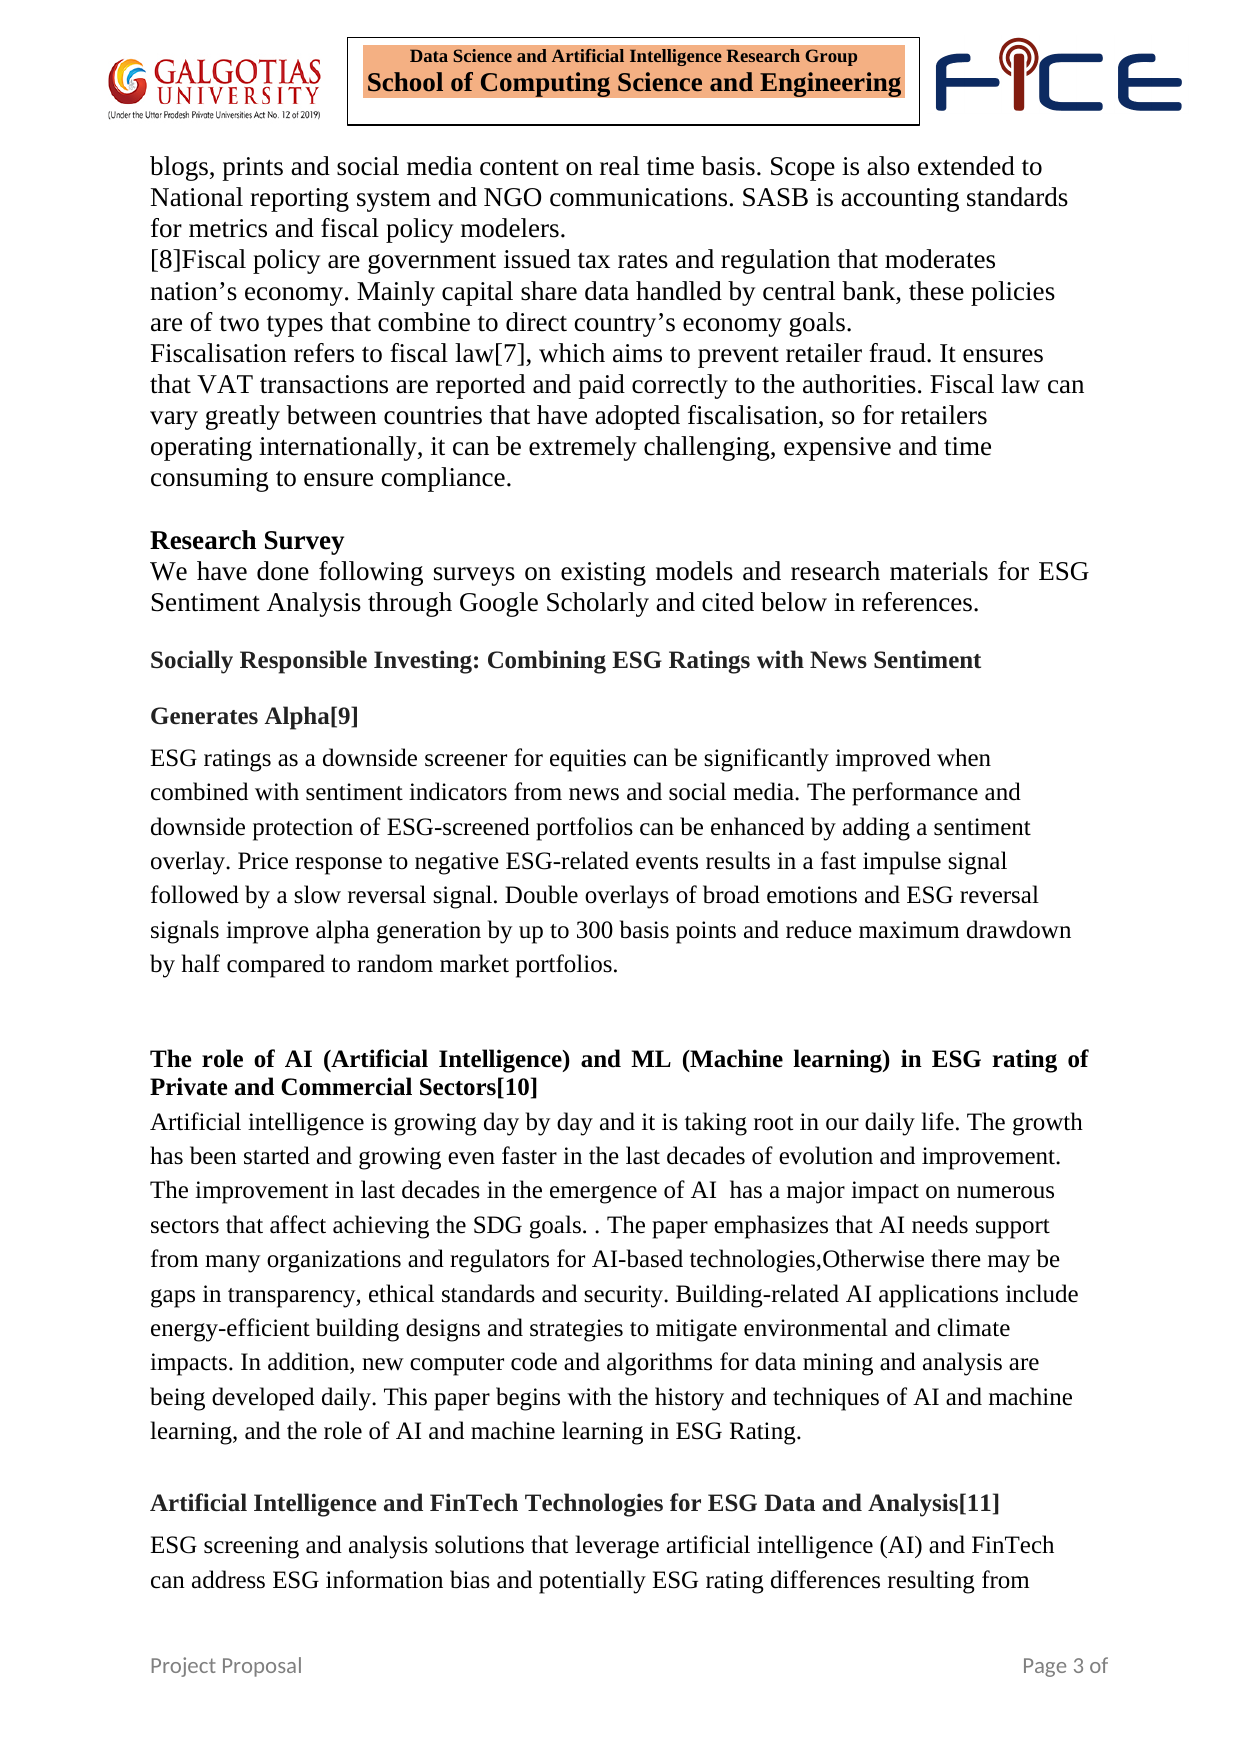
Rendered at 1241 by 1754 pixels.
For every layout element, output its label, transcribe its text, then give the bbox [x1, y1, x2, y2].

text The role of AI (Artificial Intelligence) and ML (Machine learning) in ESG rating of Private and Commercial Sectors[10] [150, 1044, 1090, 1101]
picture [102, 38, 328, 136]
subtitle Socially Responsible Investing: Combining ESG Ratings with News Sentiment Generates Alpha[9] [150, 617, 1090, 730]
text Artificial intelligence is growing day by day and it is taking root in our daily life. The growth has been started and growing even faster in the last decades of evolution and improvement. The improvement in last decades in the emergence of AI has a major impact on numerous sectors that affect achieving the SDG goals. . The paper emphasizes that AI needs support from many organizations and regulators for AI-based technologies,Otherwise there may be gaps in transparency, ethical standards and security. Building-related AI applications include energy-efficient building designs and strategies to mitigate environmental and climate impacts. In addition, new computer code and algorithms for data mining and analysis are being developed daily. This paper begins with the history and techniques of AI and machine learning, and the role of AI and machine learning in ESG Rating. [150, 1101, 1090, 1445]
subtitle Artificial Intelligence and FinTech Technologies for ESG Data and Analysis[11] [150, 1461, 1090, 1517]
text We have done following surveys on existing models and research materials for ESG Sentiment Analysis through Google Scholarly and cited below in references. [150, 555, 1090, 617]
text Fiscalisation refers to fiscal law[7], which aims to prevent retailer fraud. It ensures that VAT transactions are reported and paid correctly to the authorities. Fiscal law can vary greatly between countries that have adopted fiscalisation, so for retailers operating internationally, it can be extremely challenging, expensive and time consuming to ensure compliance. [150, 337, 1090, 493]
text [8]Fiscal policy are government issued tax rates and regulation that moderates nation’s economy. Mainly capital share data handled by central bank, these policies are of two types that combine to direct country’s economy goals. [150, 243, 1090, 337]
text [150, 150, 1090, 243]
text ESG ratings as a downside screener for equities can be significantly improved when combined with sentiment indicators from news and social media. The performance and downside protection of ESG-screened portfolios can be enhanced by adding a sentiment overlay. Price response to negative ESG-related events results in a fast impulse signal followed by a slow reversal signal. Double overlays of broad emotions and ESG reversal signals improve alpha generation by up to 300 basis points and reduce maximum drawdown by half compared to random market portfolios. [150, 737, 1090, 978]
text Research Survey [150, 524, 1090, 555]
picture [927, 35, 1189, 114]
